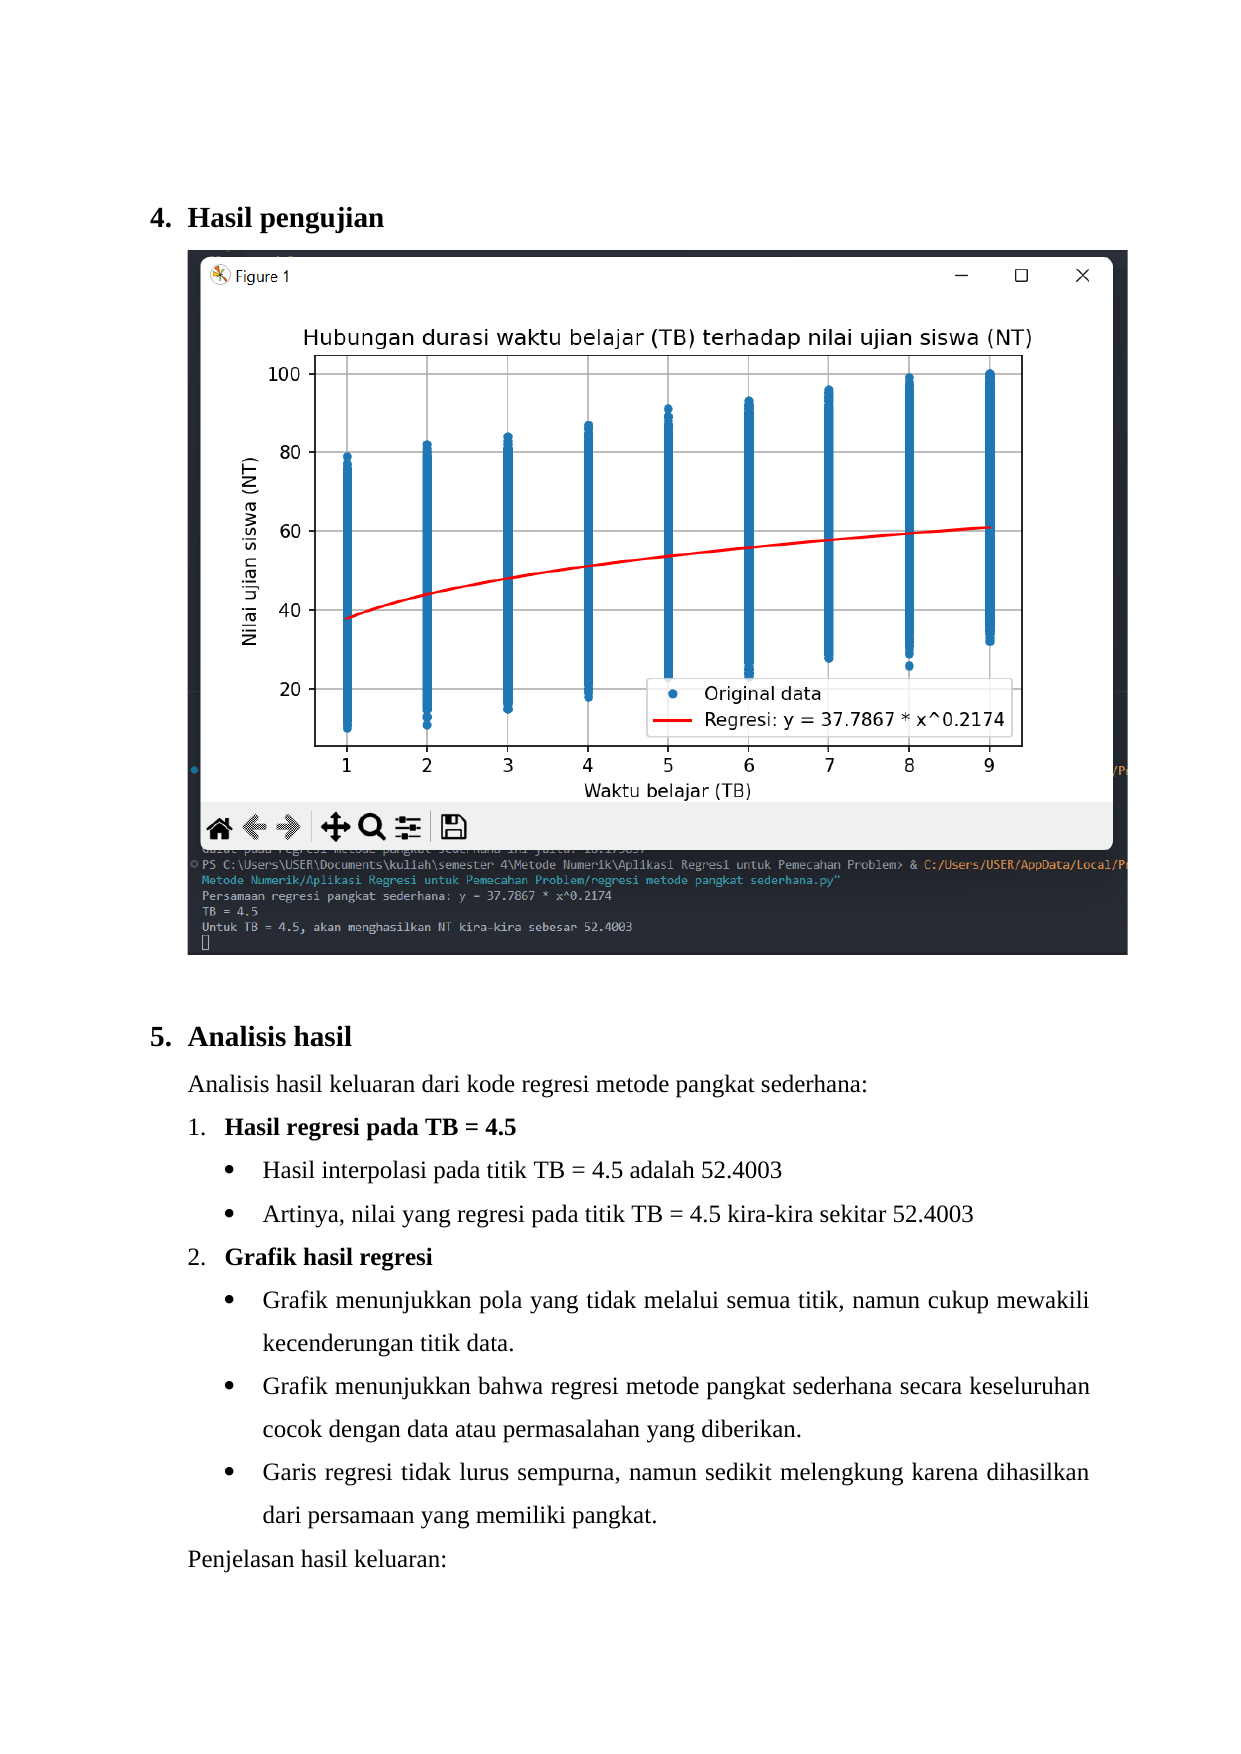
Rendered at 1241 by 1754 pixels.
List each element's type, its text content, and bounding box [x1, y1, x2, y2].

picture [187, 250, 1128, 955]
list Penjelasan hasil keluaran: [187, 1544, 1090, 1572]
list Hasil pengujian [150, 200, 1090, 234]
list Grafik menunjukkan bahwa regresi metode pangkat sederhana secara keseluruhan cocok dengan data atau permasalahan yang diberikan. [225, 1371, 1090, 1443]
list Artinya, nilai yang regresi pada titik TB = 4.5 kira-kira sekitar 52.4003 [225, 1199, 1090, 1227]
list Hasil regresi pada TB = 4.5 [187, 1112, 1090, 1141]
list Grafik hasil regresi [187, 1242, 1090, 1271]
list Analisis hasil [150, 1019, 1090, 1052]
list Garis regresi tidak lurus sempurna, namun sedikit melengkung karena dihasilkan dari persamaan yang memiliki pangkat. [225, 1457, 1090, 1529]
list Hasil interpolasi pada titik TB = 4.5 adalah 52.4003 [225, 1156, 1090, 1184]
list Grafik menunjukkan pola yang tidak melalui semua titik, namun cukup mewakili kecenderungan titik data. [225, 1285, 1090, 1357]
list Analisis hasil keluaran dari kode regresi metode pangkat sederhana: [187, 1069, 1090, 1098]
